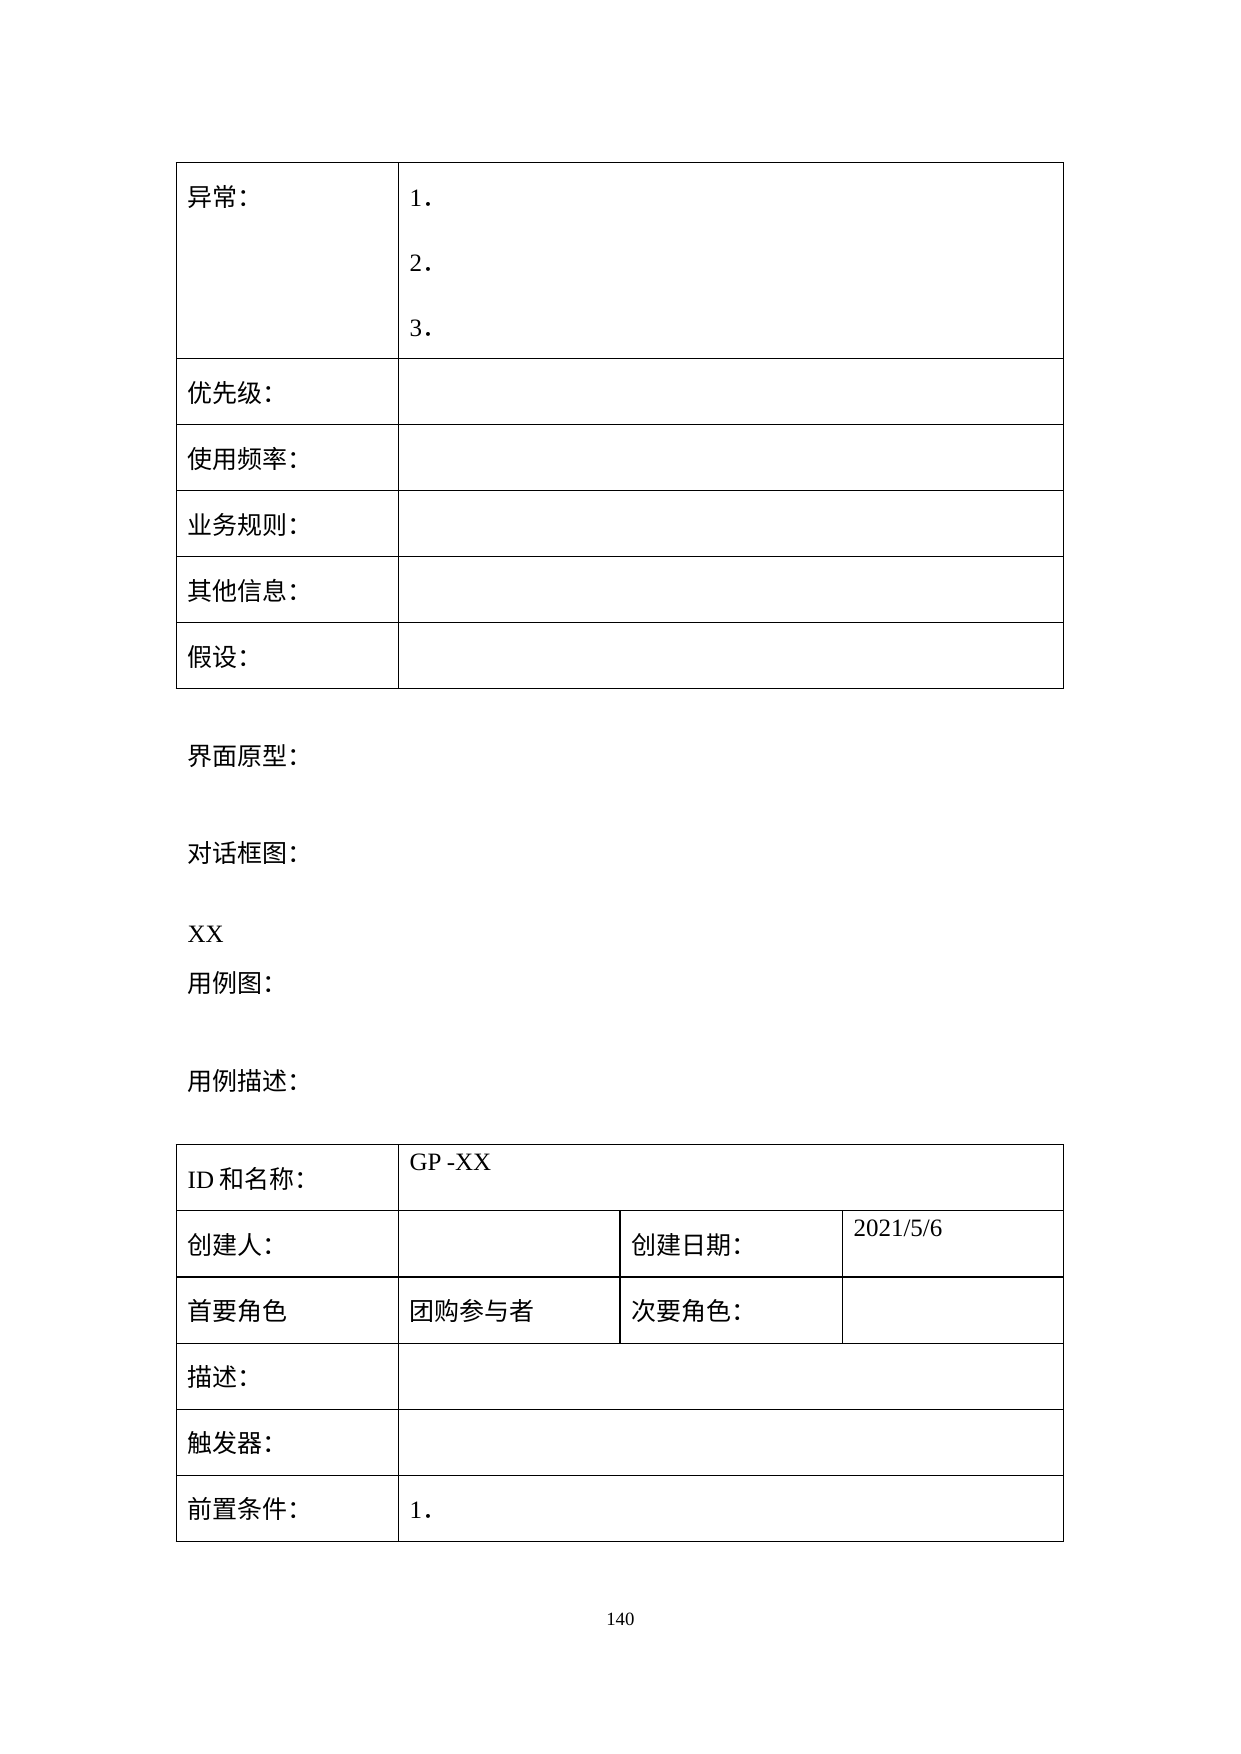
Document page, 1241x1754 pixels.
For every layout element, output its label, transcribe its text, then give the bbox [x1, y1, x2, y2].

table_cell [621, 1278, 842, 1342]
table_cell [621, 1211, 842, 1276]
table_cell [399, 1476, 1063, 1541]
text 用例图： [187, 949, 1053, 1014]
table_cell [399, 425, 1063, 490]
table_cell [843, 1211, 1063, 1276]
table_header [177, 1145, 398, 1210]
text 界面原型： [187, 722, 1053, 787]
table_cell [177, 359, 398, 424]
text 对话框图： [187, 819, 1053, 884]
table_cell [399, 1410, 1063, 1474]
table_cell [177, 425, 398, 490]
text 用例描述： [187, 1047, 1053, 1112]
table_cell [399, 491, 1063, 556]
text XX [187, 917, 1053, 949]
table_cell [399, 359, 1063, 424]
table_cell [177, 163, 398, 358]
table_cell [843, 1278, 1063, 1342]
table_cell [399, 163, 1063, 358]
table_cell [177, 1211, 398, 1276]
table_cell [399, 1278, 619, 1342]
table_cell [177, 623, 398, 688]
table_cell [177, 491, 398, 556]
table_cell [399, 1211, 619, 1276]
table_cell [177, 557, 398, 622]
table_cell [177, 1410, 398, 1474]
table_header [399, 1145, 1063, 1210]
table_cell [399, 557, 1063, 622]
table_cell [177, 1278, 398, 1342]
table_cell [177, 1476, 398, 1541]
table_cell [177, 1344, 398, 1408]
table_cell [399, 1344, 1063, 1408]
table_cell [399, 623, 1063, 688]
